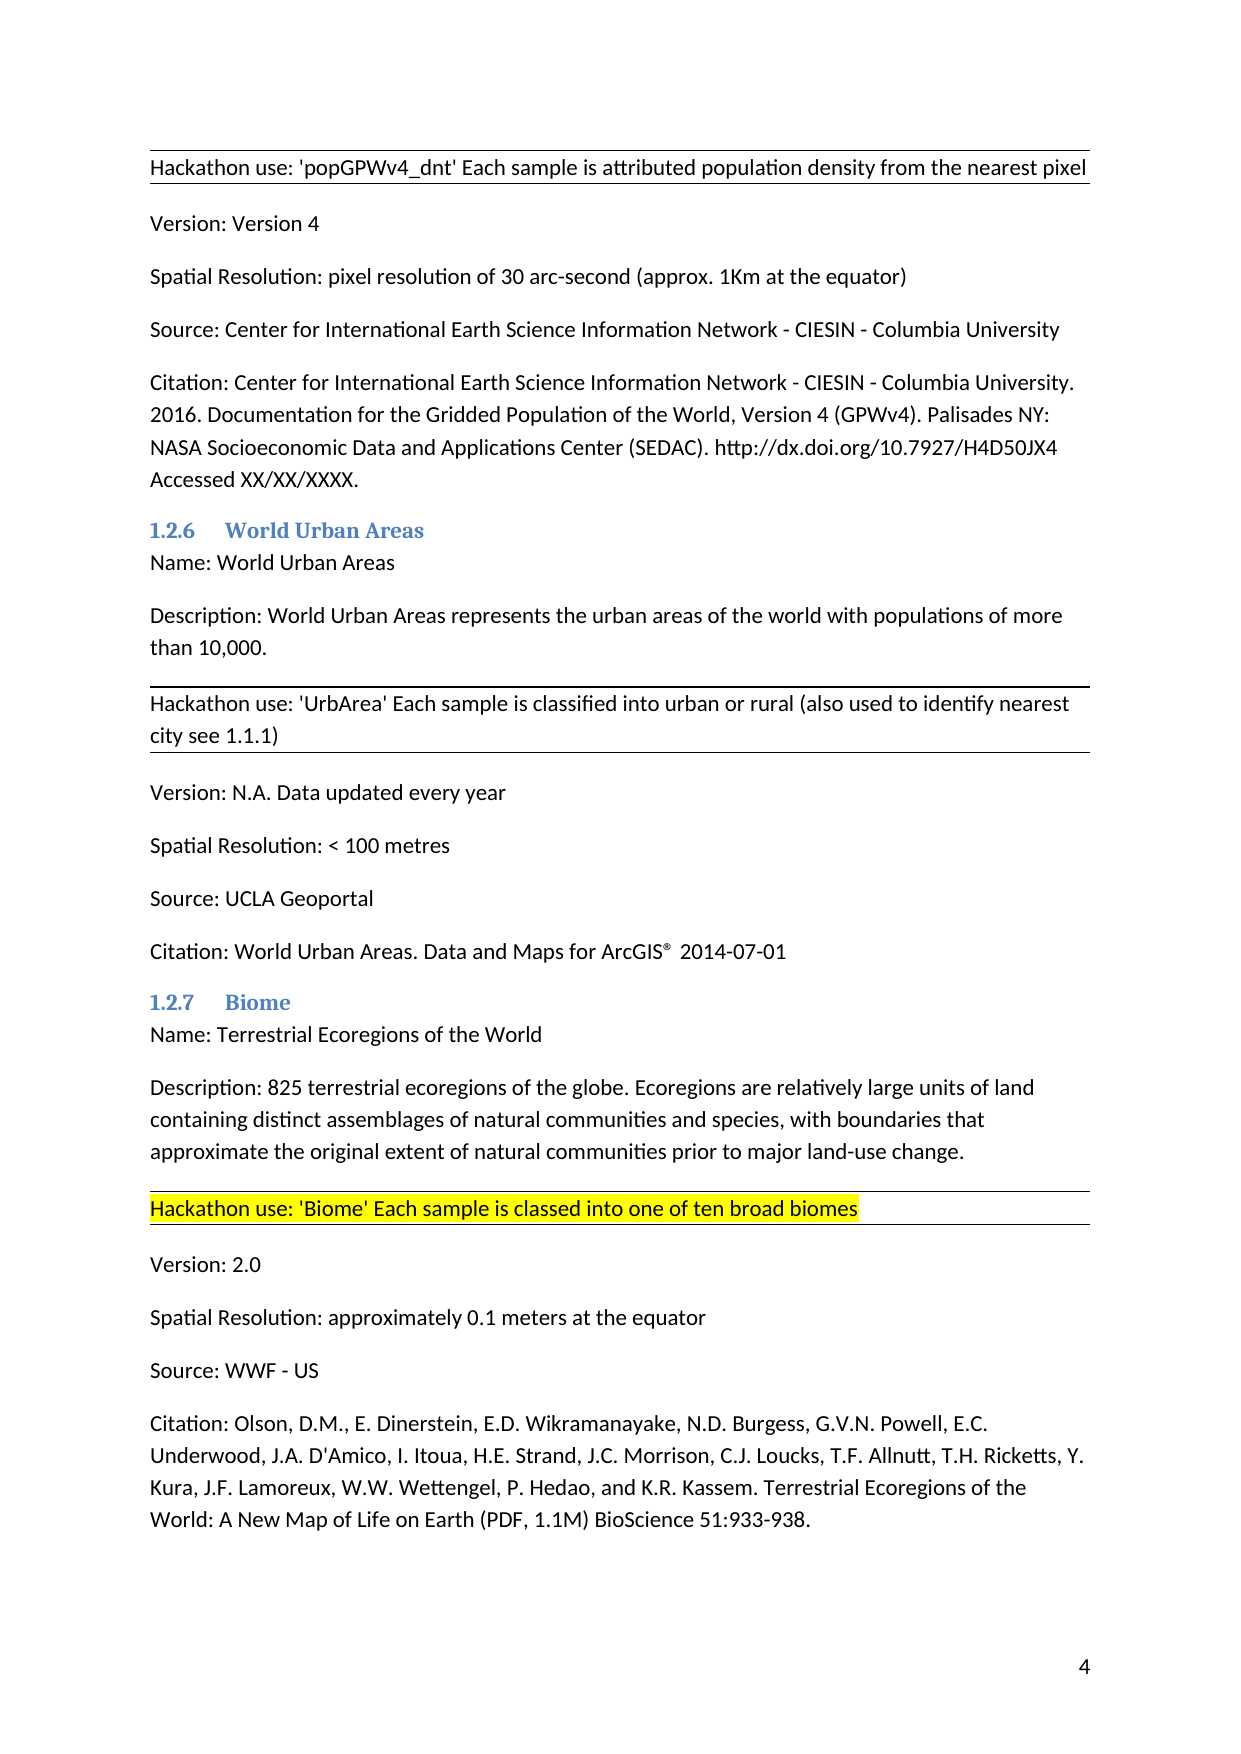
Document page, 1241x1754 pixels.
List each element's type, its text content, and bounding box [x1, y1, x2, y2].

text Source: WWF - US [150, 1356, 1090, 1384]
subtitle Biome [150, 990, 1090, 1016]
text Spatial Resolution: < 100 metres [150, 831, 1090, 859]
text Version: 2.0 [150, 1250, 1090, 1278]
text Source: UCLA Geoportal [150, 884, 1090, 912]
text Name: Terrestrial Ecoregions of the World [150, 1020, 1090, 1048]
text Version: N.A. Data updated every year [150, 778, 1090, 806]
text Hackathon use: 'Biome' Each sample is classed into one of ten broad biomes [150, 1192, 1090, 1224]
text Description: 825 terrestrial ecoregions of the globe. Ecoregions are relatively large units of land containing distinct assemblages of natural communities and species, with boundaries that approximate the original extent of natural communities prior to major land-use change. [150, 1073, 1090, 1166]
text Citation: Center for International Earth Science Information Network - CIESIN - Columbia University. 2016. Documentation for the Gridded Population of the World, Version 4 (GPWv4). Palisades NY: NASA Socioeconomic Data and Applications Center (SEDAC). http://dx.doi.org/10.7927/H4D50JX4 Accessed XX/XX/XXXX. [150, 368, 1090, 493]
subtitle World Urban Areas [150, 518, 1090, 544]
text Hackathon use: 'UrbArea' Each sample is classified into urban or rural (also used to identify nearest city see 1.1.1) [150, 688, 1090, 752]
text Spatial Resolution: approximately 0.1 meters at the equator [150, 1303, 1090, 1331]
text Source: Center for International Earth Science Information Network - CIESIN - Columbia University [150, 315, 1090, 343]
text Citation: World Urban Areas. Data and Maps for ArcGIS® 2014-07-01 [150, 937, 1090, 965]
text Name: World Urban Areas [150, 548, 1090, 576]
text Citation: Olson, D.M., E. Dinerstein, E.D. Wikramanayake, N.D. Burgess, G.V.N. Powell, E.C. Underwood, J.A. D'Amico, I. Itoua, H.E. Strand, J.C. Morrison, C.J. Loucks, T.F. Allnutt, T.H. Ricketts, Y. Kura, J.F. Lamoreux, W.W. Wettengel, P. Hedao, and K.R. Kassem. Terrestrial Ecoregions of the World: A New Map of Life on Earth (PDF, 1.1M) BioScience 51:933-938. [150, 1409, 1090, 1533]
text Hackathon use: 'popGPWv4_dnt' Each sample is attributed population density from the nearest pixel [150, 151, 1090, 183]
text Description: World Urban Areas represents the urban areas of the world with populations of more than 10,000. [150, 601, 1090, 661]
text Spatial Resolution: pixel resolution of 30 arc-second (approx. 1Km at the equator) [150, 262, 1090, 290]
text Version: Version 4 [150, 209, 1090, 237]
